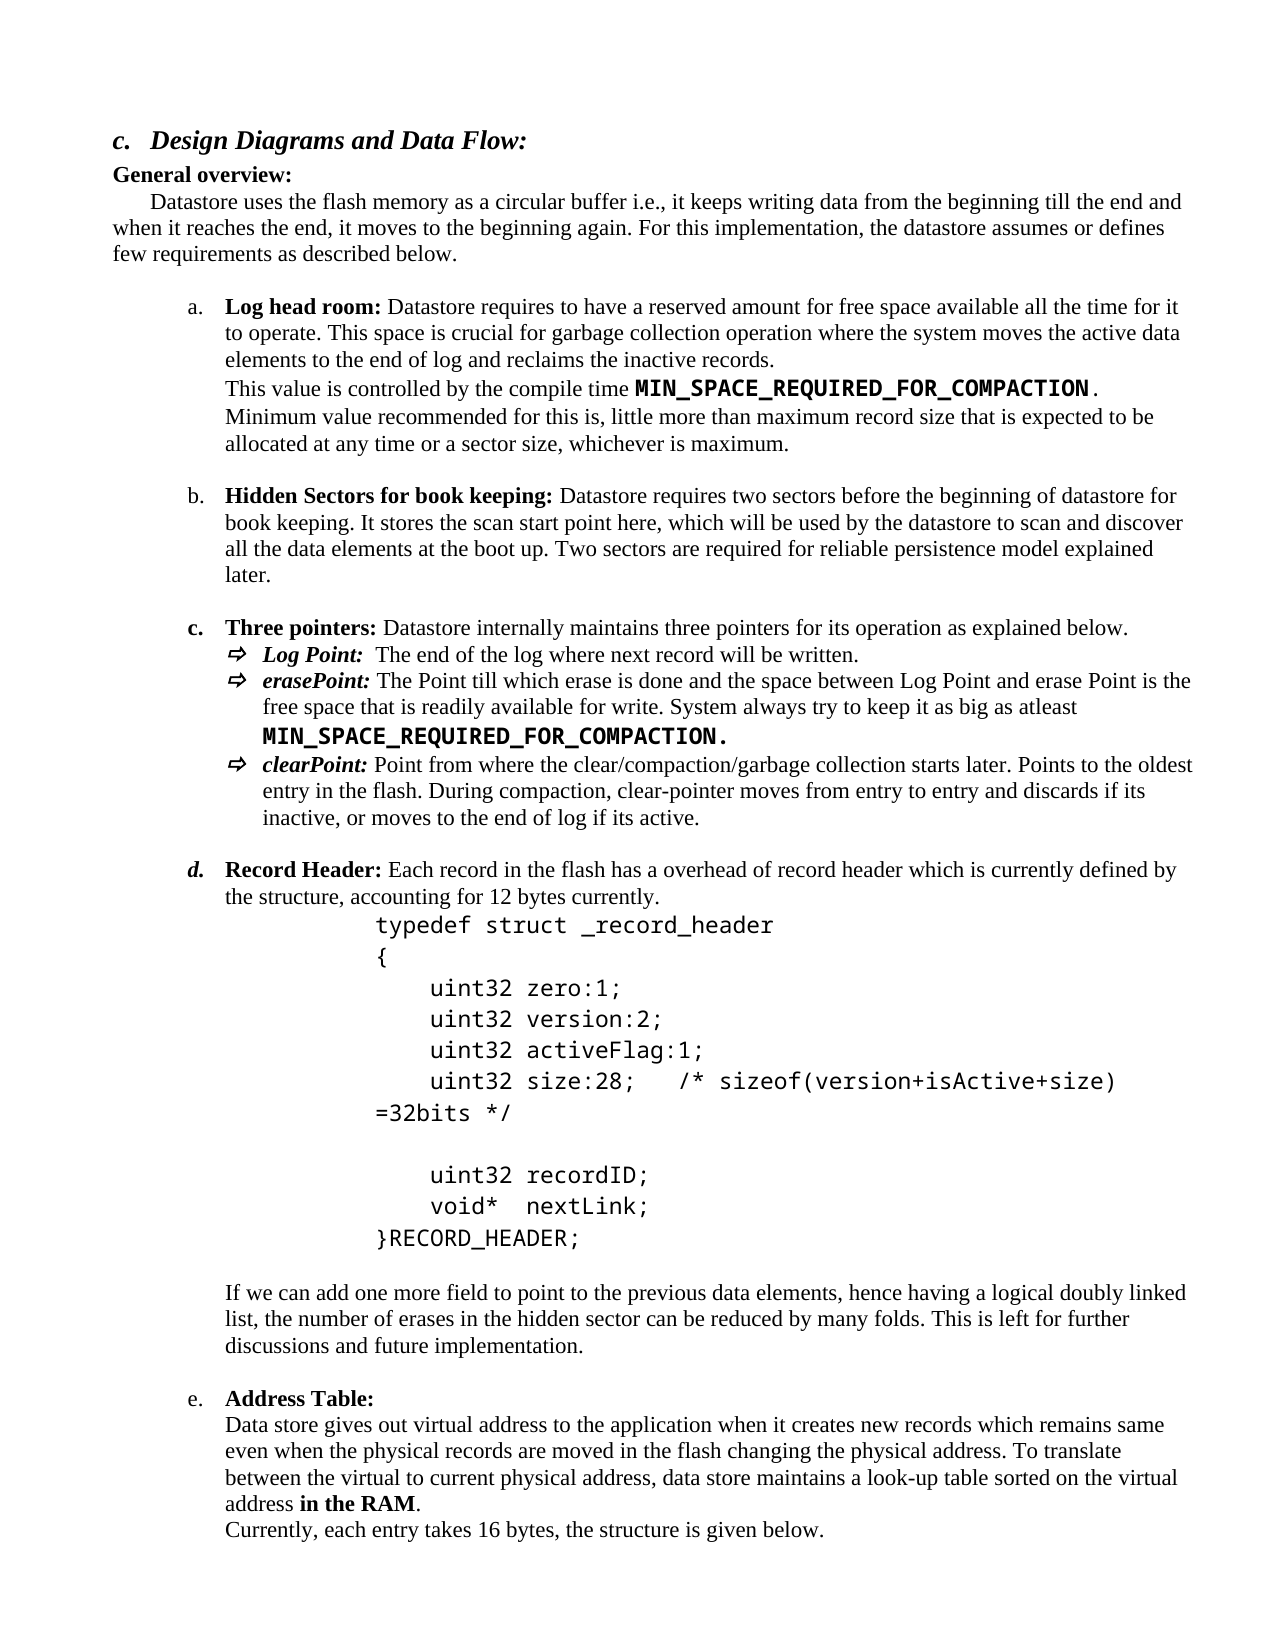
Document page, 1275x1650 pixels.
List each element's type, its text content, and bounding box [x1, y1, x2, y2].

text If we can add one more field to point to the previous data elements, hence having a logical doubly linked list, the number of erases in the hidden sector can be reduced by many folds. This is left for further discussions and future implementation. [225, 1279, 1200, 1358]
list Three pointers: Datastore internally maintains three pointers for its operation as explained below. [187, 614, 1200, 641]
list uint32 activeFlag:1; [375, 1034, 1200, 1065]
list Log Point: The end of the log where next record will be written. [225, 641, 1200, 667]
list erasePoint: The Point till which erase is done and the space between Log Point and erase Point is the free space that is readily available for write. System always try to keep it as big as atleast MIN_SPACE_REQUIRED_FOR_COMPACTION. [225, 667, 1200, 751]
list Data store gives out virtual address to the application when it creates new records which remains same even when the physical records are moved in the flash changing the physical address. To translate between the virtual to current physical address, data store maintains a look-up table sorted on the virtual address in the RAM. [225, 1411, 1200, 1516]
list Address Table: [187, 1384, 1200, 1411]
text Datastore uses the flash memory as a circular buffer i.e., it keeps writing data from the beginning till the end and when it reaches the end, it moves to the beginning again. For this implementation, the datastore assumes or defines few requirements as described below. [112, 188, 1200, 267]
list uint32 zero:1; [375, 972, 1200, 1003]
list uint32 version:2; [375, 1003, 1200, 1034]
list void* nextLink; [375, 1190, 1200, 1222]
list { [375, 940, 1200, 972]
list uint32 recordID; [375, 1159, 1200, 1190]
subtitle Design Diagrams and Data Flow: [112, 124, 1200, 155]
list Currently, each entry takes 16 bytes, the structure is given below. [225, 1516, 1200, 1543]
list Log head room: Datastore requires to have a reserved amount for free space available all the time for it to operate. This space is crucial for garbage collection operation where the system moves the active data elements to the end of log and reclaims the inactive records. [187, 293, 1200, 372]
list Minimum value recommended for this is, little more than maximum record size that is expected to be allocated at any time or a sector size, whichever is maximum. [225, 403, 1200, 456]
text General overview: [112, 161, 1200, 188]
list clearPoint: Point from where the clear/compaction/garbage collection starts later. Points to the oldest entry in the flash. During compaction, clear-pointer moves from entry to entry and discards if its inactive, or moves to the end of log if its active. [225, 751, 1200, 830]
list This value is controlled by the compile time MIN_SPACE_REQUIRED_FOR_COMPACTION. [225, 372, 1200, 403]
list Hidden Sectors for book keeping: Datastore requires two sectors before the beginning of datastore for book keeping. It stores the scan start point here, which will be used by the datastore to scan and discover all the data elements at the boot up. Two sectors are required for reliable persistence model explained later. [187, 482, 1200, 588]
list }RECORD_HEADER; [375, 1222, 1200, 1253]
list uint32 size:28; /* sizeof(version+isActive+size) =32bits */ [375, 1065, 1200, 1128]
list Record Header: Each record in the flash has a overhead of record header which is currently defined by the structure, accounting for 12 bytes currently. [187, 856, 1200, 909]
list typedef struct _record_header [375, 909, 1200, 940]
